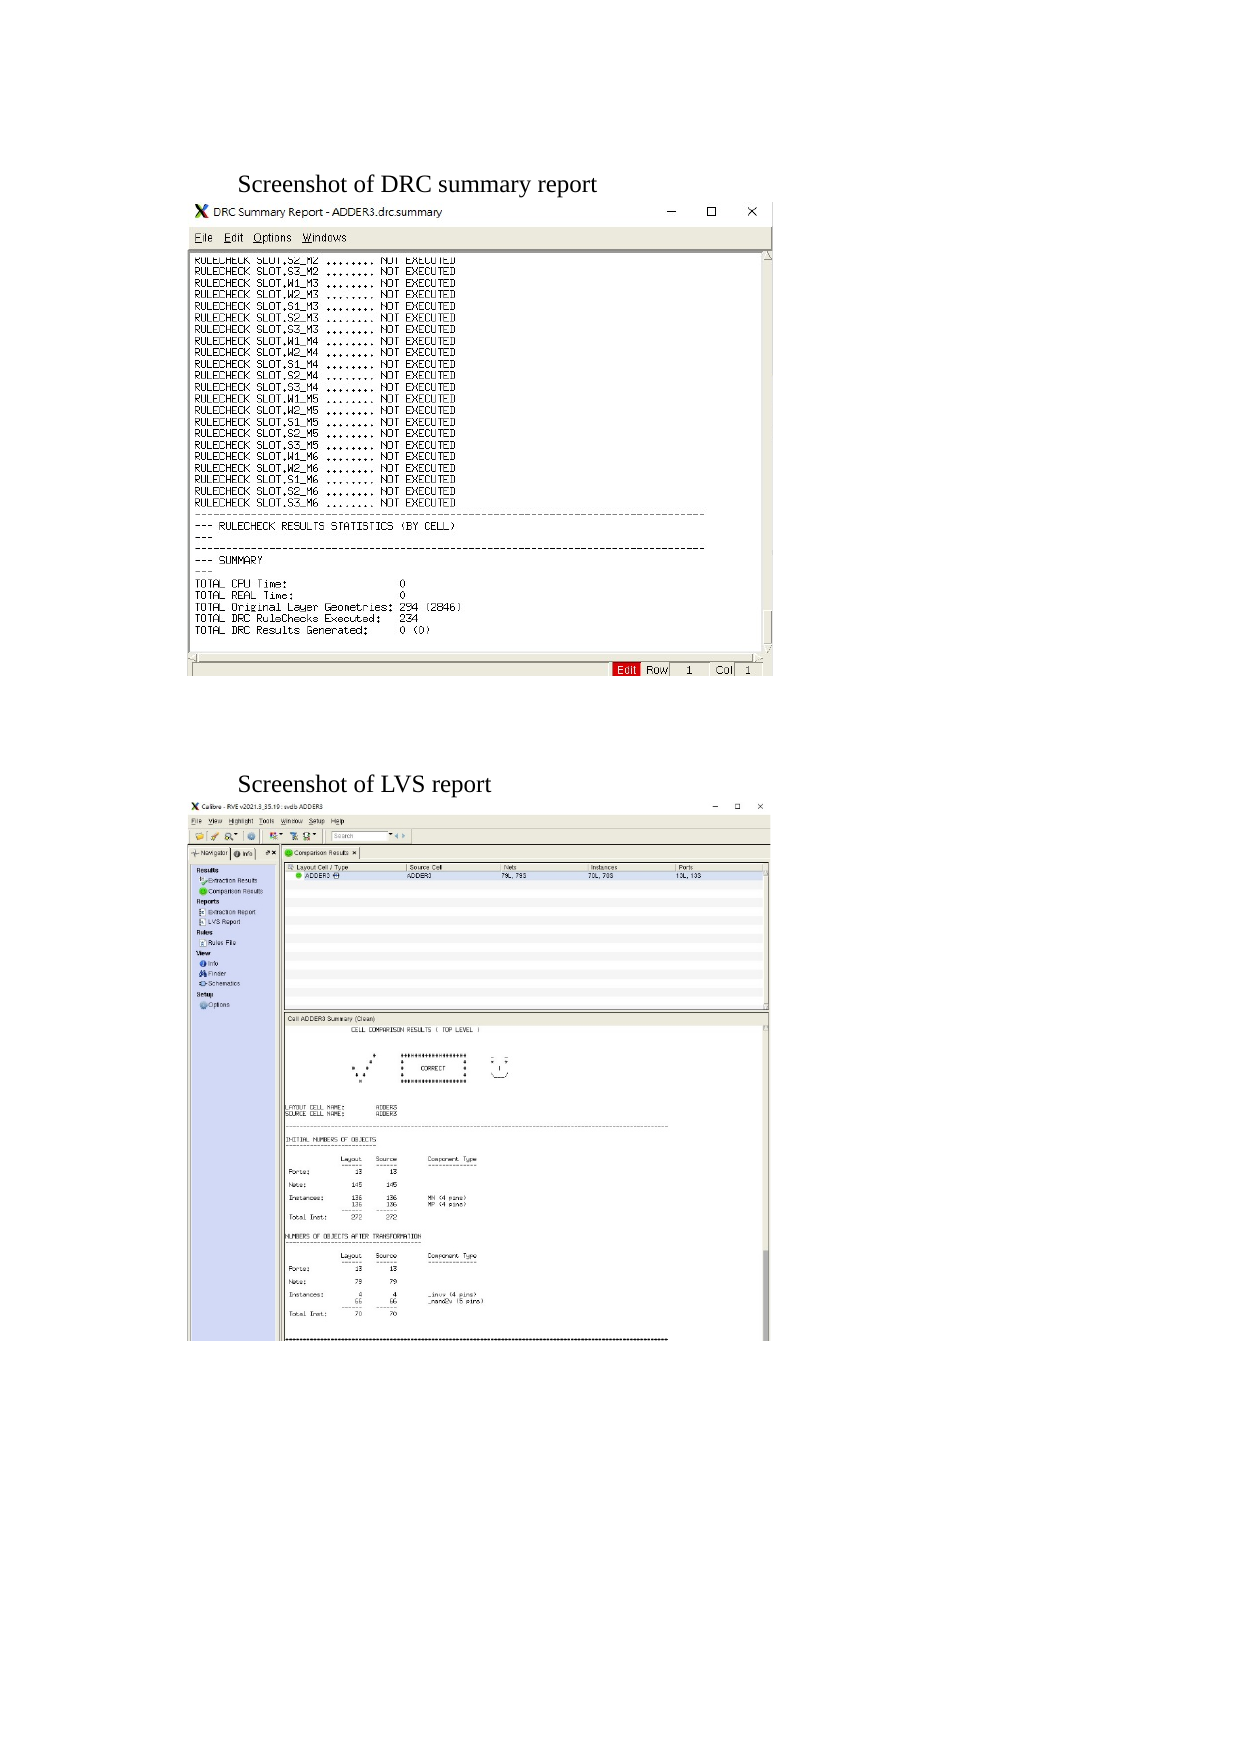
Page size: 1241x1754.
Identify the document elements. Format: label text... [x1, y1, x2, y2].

picture [187, 202, 773, 676]
picture [187, 802, 771, 1341]
text Screenshot of DRC summary report [187, 164, 1053, 202]
text Screenshot of LVS report [187, 764, 1053, 802]
